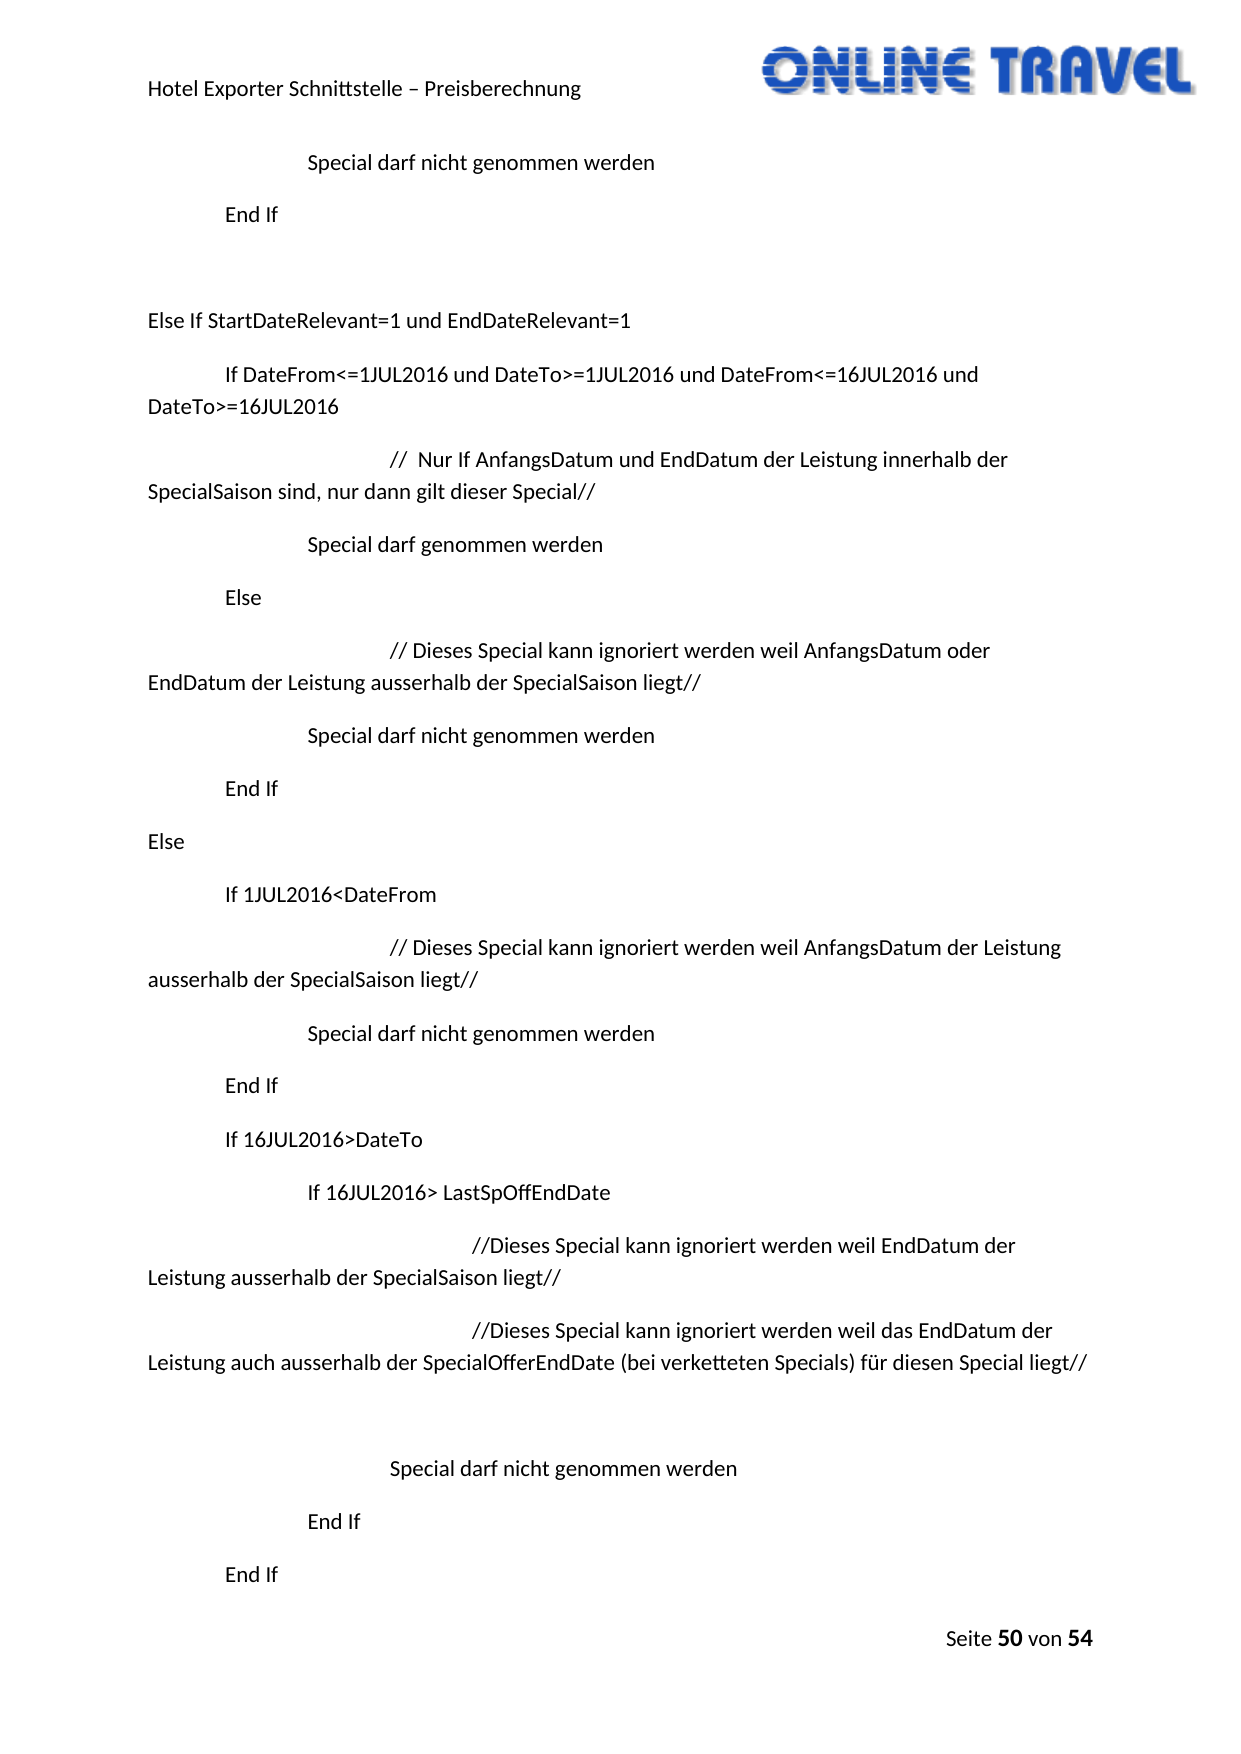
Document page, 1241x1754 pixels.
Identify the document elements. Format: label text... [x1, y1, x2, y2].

text Else [148, 827, 1093, 855]
text If 16JUL2016>DateTo [148, 1125, 1093, 1153]
text Special darf nicht genommen werden [148, 1454, 1093, 1482]
picture [760, 42, 1198, 96]
text If 16JUL2016> LastSpOffEndDate [148, 1178, 1093, 1206]
text End If [148, 1072, 1093, 1100]
text Special darf nicht genommen werden [148, 1019, 1093, 1047]
text End If [148, 1560, 1093, 1588]
text End If [148, 774, 1093, 802]
text If DateFrom<=1JUL2016 und DateTo>=1JUL2016 und DateFrom<=16JUL2016 und DateTo>=16JUL2016 [148, 360, 1093, 420]
text // Dieses Special kann ignoriert werden weil AnfangsDatum der Leistung ausserhalb der SpecialSaison liegt// [148, 933, 1093, 994]
text Special darf nicht genommen werden [148, 721, 1093, 749]
text End If [148, 1507, 1093, 1535]
text Else If StartDateRelevant=1 und EndDateRelevant=1 [148, 307, 1093, 335]
text Special darf nicht genommen werden [148, 148, 1093, 176]
text Else [148, 583, 1093, 611]
text Special darf genommen werden [148, 530, 1093, 558]
text //Dieses Special kann ignoriert werden weil EndDatum der Leistung ausserhalb der SpecialSaison liegt// [148, 1231, 1093, 1291]
text If 1JUL2016<DateFrom [148, 880, 1093, 908]
text // Nur If AnfangsDatum und EndDatum der Leistung innerhalb der SpecialSaison sind, nur dann gilt dieser Special// [148, 445, 1093, 505]
text End If [148, 201, 1093, 229]
text // Dieses Special kann ignoriert werden weil AnfangsDatum oder EndDatum der Leistung ausserhalb der SpecialSaison liegt// [148, 636, 1093, 696]
